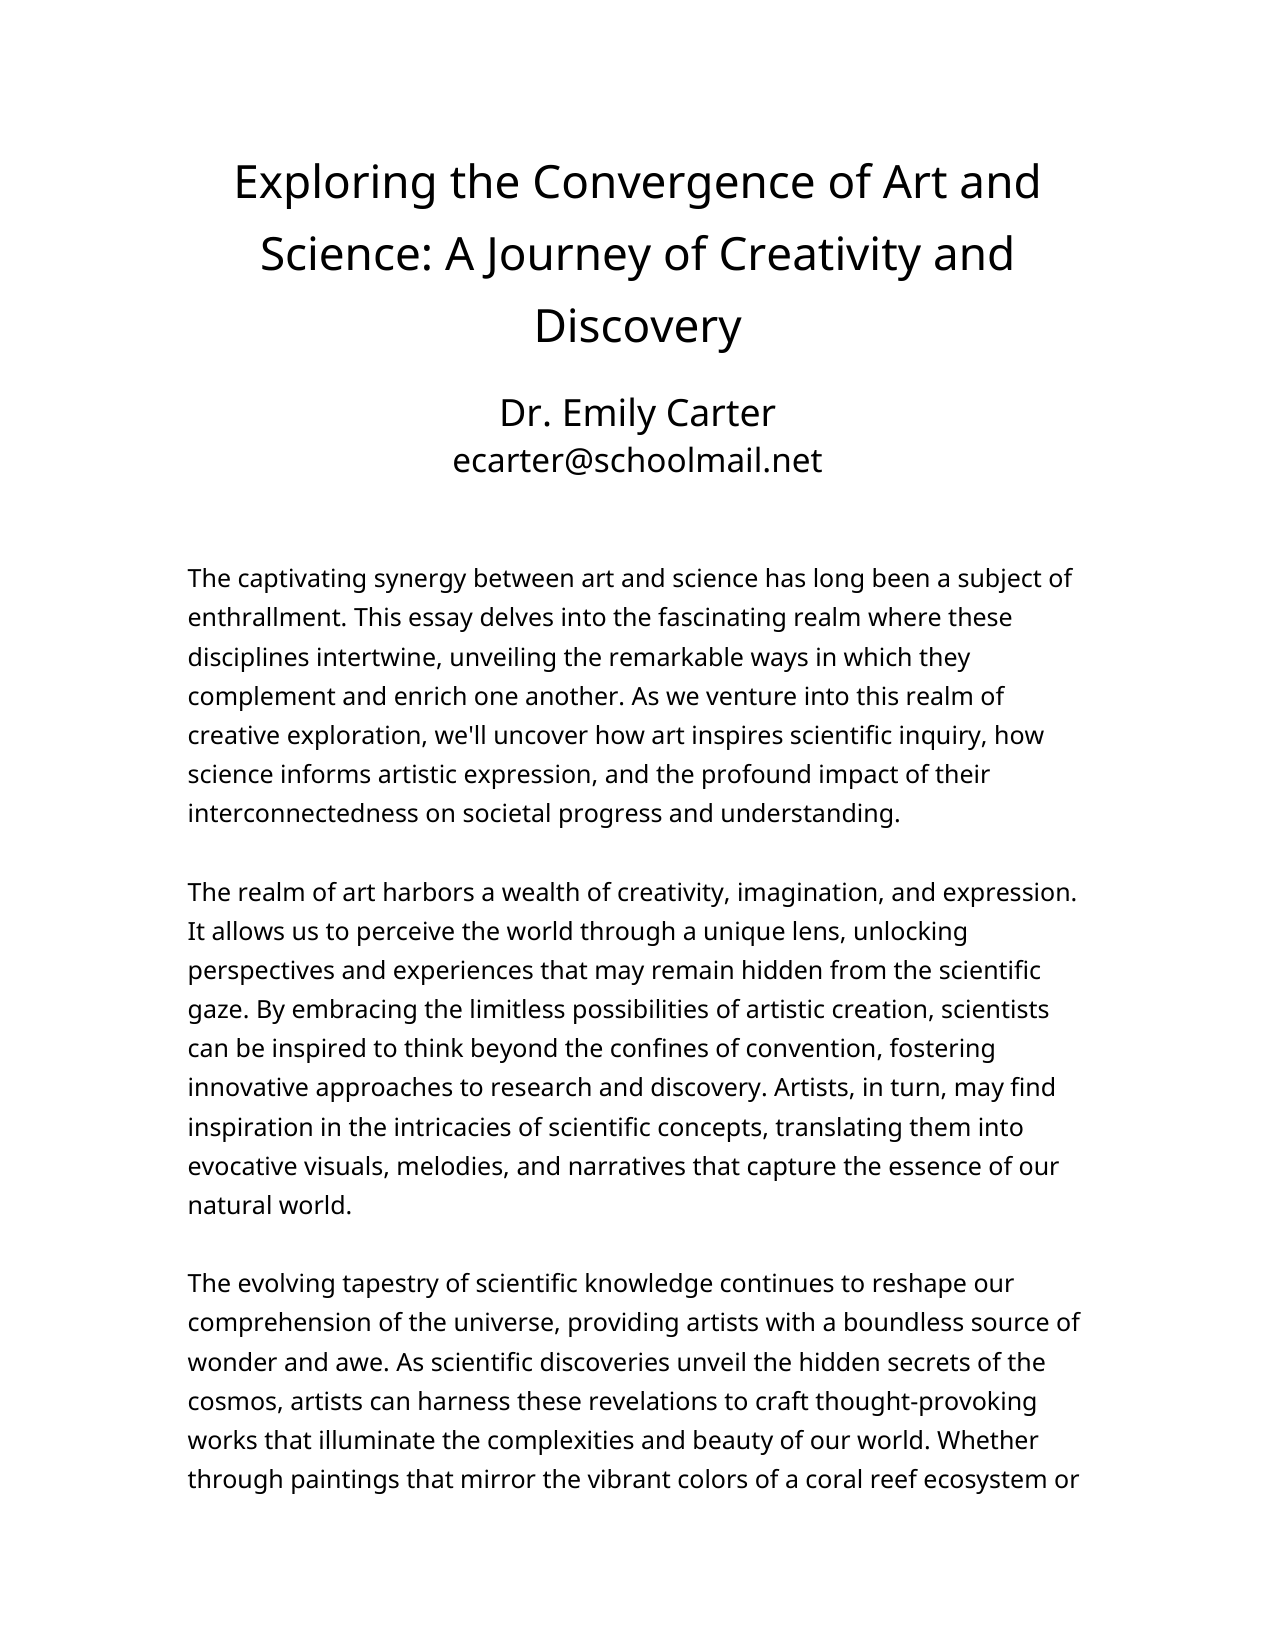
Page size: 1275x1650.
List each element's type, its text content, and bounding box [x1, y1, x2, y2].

text ecarter@schoolmail.net [187, 437, 1087, 482]
text Dr. Emily Carter [187, 386, 1087, 437]
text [187, 561, 1087, 1496]
text Exploring the Convergence of Art and Science: A Journey of Creativity and Discovery [187, 150, 1087, 356]
